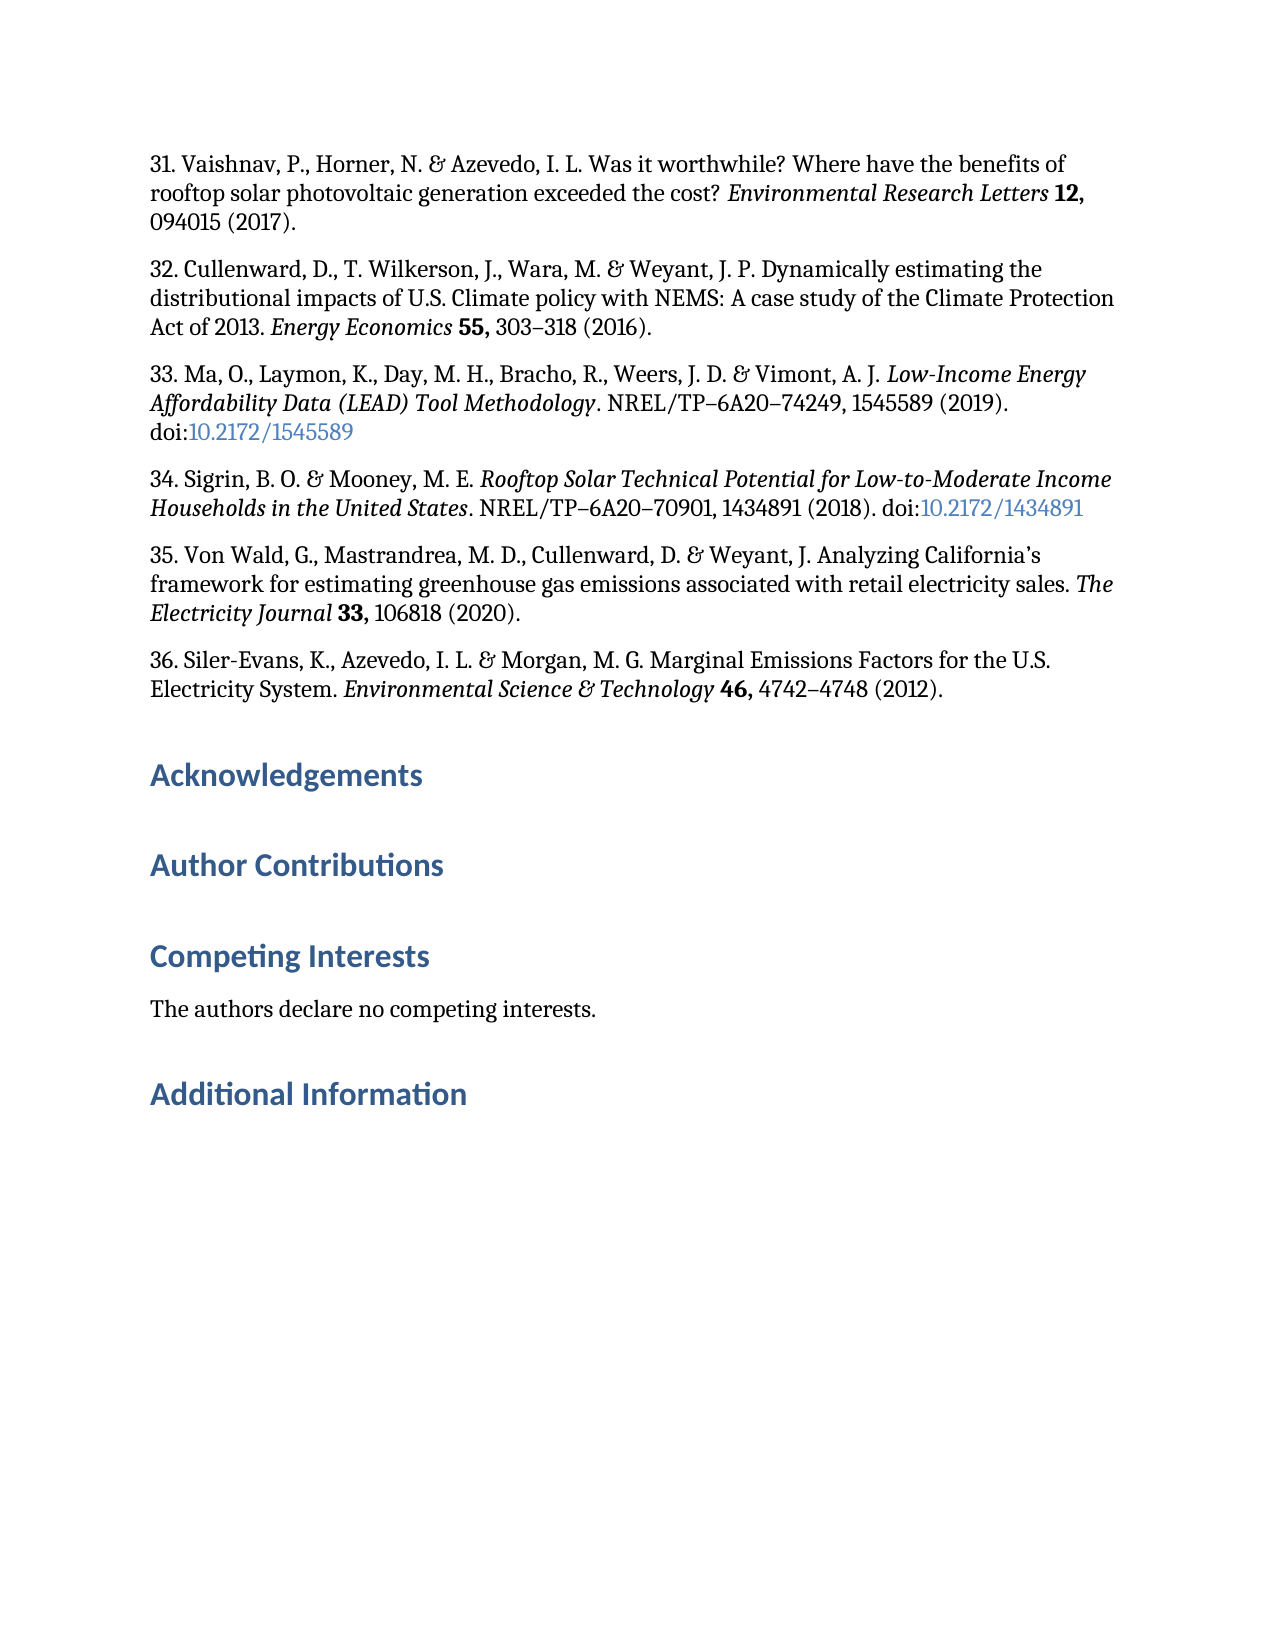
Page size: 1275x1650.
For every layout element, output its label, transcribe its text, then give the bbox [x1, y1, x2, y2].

text 36. Siler-Evans, K., Azevedo, I. L. & Morgan, M. G. Marginal Emissions Factors for the U.S. Electricity System. Environmental Science & Technology 46, 4742–4748 (2012). [150, 646, 1125, 704]
subtitle Additional Information [150, 1073, 1125, 1114]
text The authors declare no competing interests. [150, 995, 1125, 1023]
subtitle Acknowledgements [150, 754, 1125, 794]
text 34. Sigrin, B. O. & Mooney, M. E. Rooftop Solar Technical Potential for Low-to-Moderate Income Households in the United States. NREL/TP–6A20–70901, 1434891 (2018). doi:10.2172/1434891 [150, 465, 1125, 522]
subtitle Author Contributions [150, 844, 1125, 885]
text 35. Von Wald, G., Mastrandrea, M. D., Cullenward, D. & Weyant, J. Analyzing California’s framework for estimating greenhouse gas emissions associated with retail electricity sales. The Electricity Journal 33, 106818 (2020). [150, 541, 1125, 627]
text 33. Ma, O., Laymon, K., Day, M. H., Bracho, R., Weers, J. D. & Vimont, A. J. Low-Income Energy Affordability Data (LEAD) Tool Methodology. NREL/TP–6A20–74249, 1545589 (2019). doi:10.2172/1545589 [150, 360, 1125, 446]
subtitle Competing Interests [150, 935, 1125, 976]
text 32. Cullenward, D., T. Wilkerson, J., Wara, M. & Weyant, J. P. Dynamically estimating the distributional impacts of U.S. Climate policy with NEMS: A case study of the Climate Protection Act of 2013. Energy Economics 55, 303–318 (2016). [150, 255, 1125, 341]
text 31. Vaishnav, P., Horner, N. & Azevedo, I. L. Was it worthwhile? Where have the benefits of rooftop solar photovoltaic generation exceeded the cost? Environmental Research Letters 12, 094015 (2017). [150, 150, 1125, 236]
